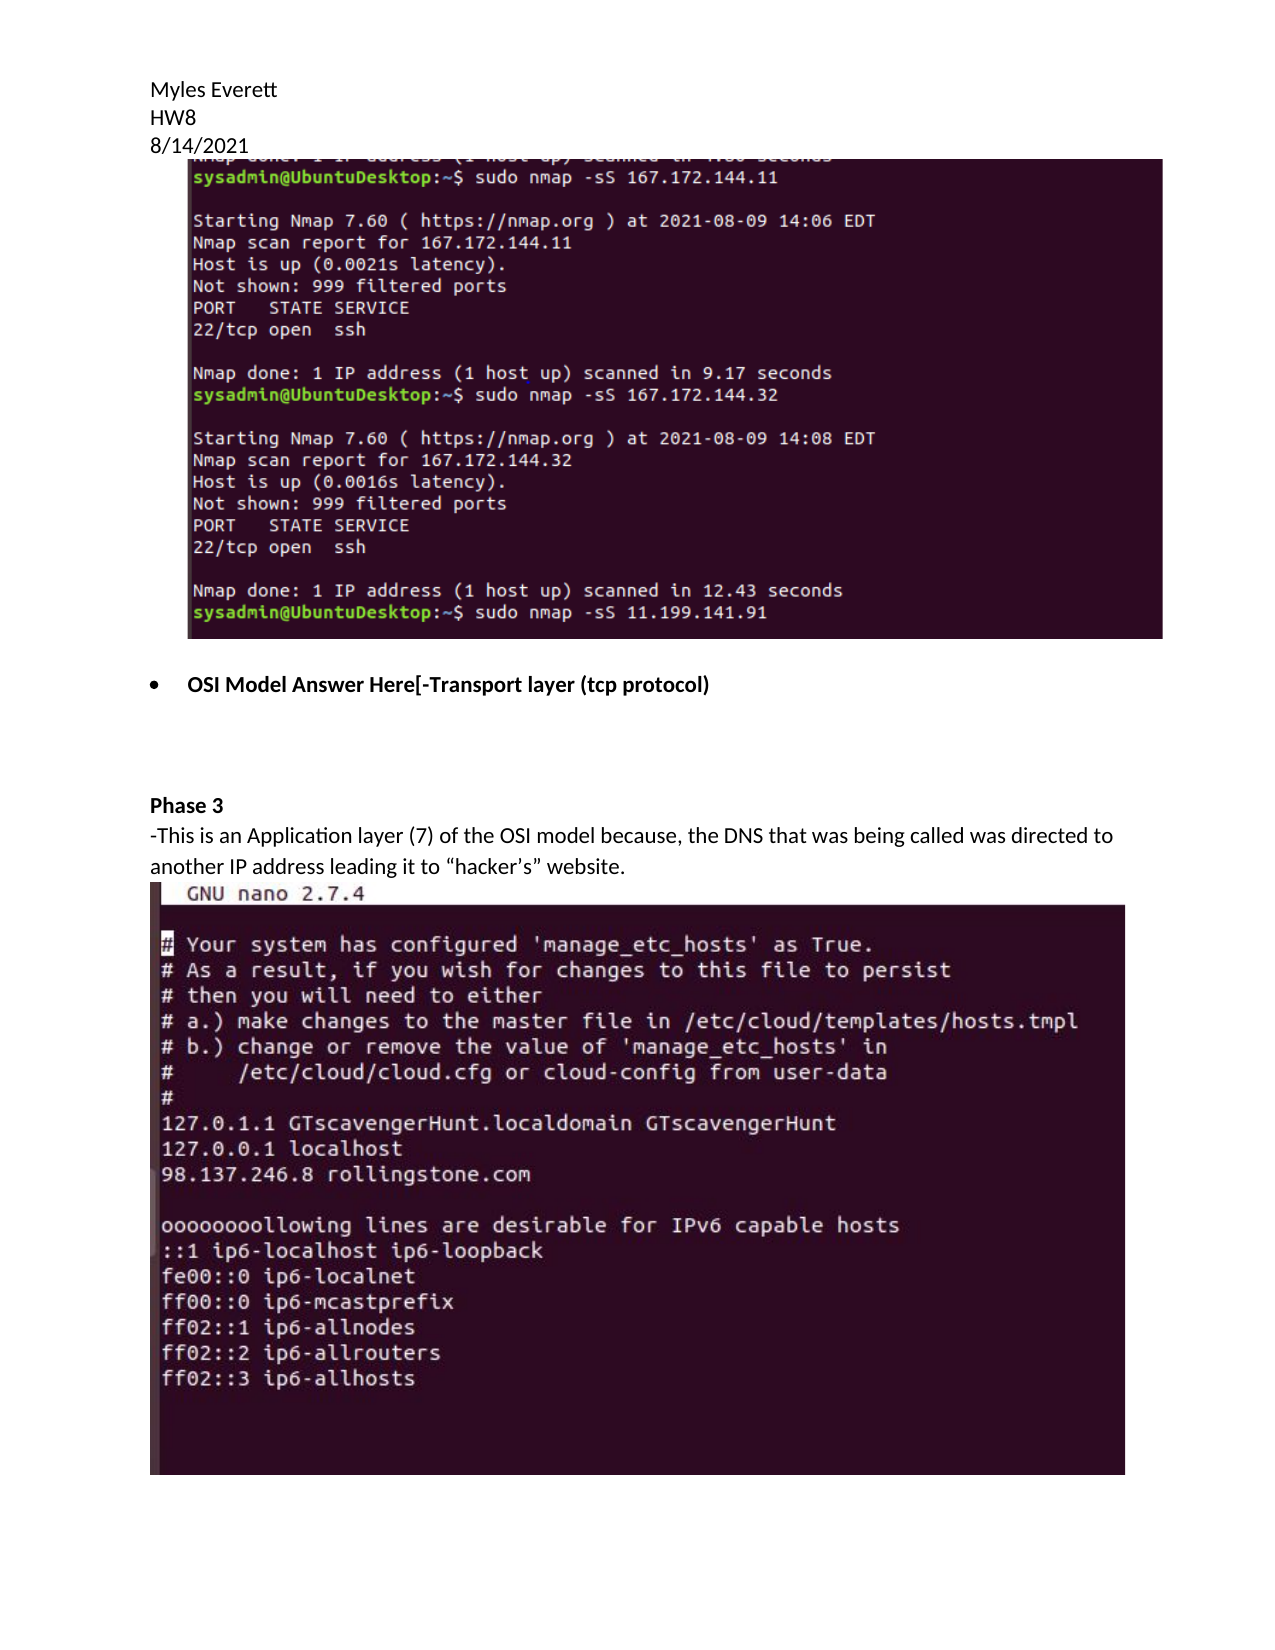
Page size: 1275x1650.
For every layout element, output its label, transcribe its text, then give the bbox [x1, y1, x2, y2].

picture [187, 159, 1163, 639]
picture [150, 882, 1125, 1475]
list Phase 3 [150, 791, 1125, 819]
list -This is an Application layer (7) of the OSI model because, the DNS that was being called was directed to another IP address leading it to “hacker’s” website. [150, 822, 1125, 880]
list OSI Model Answer Here[-Transport layer (tcp protocol) [150, 671, 1125, 698]
